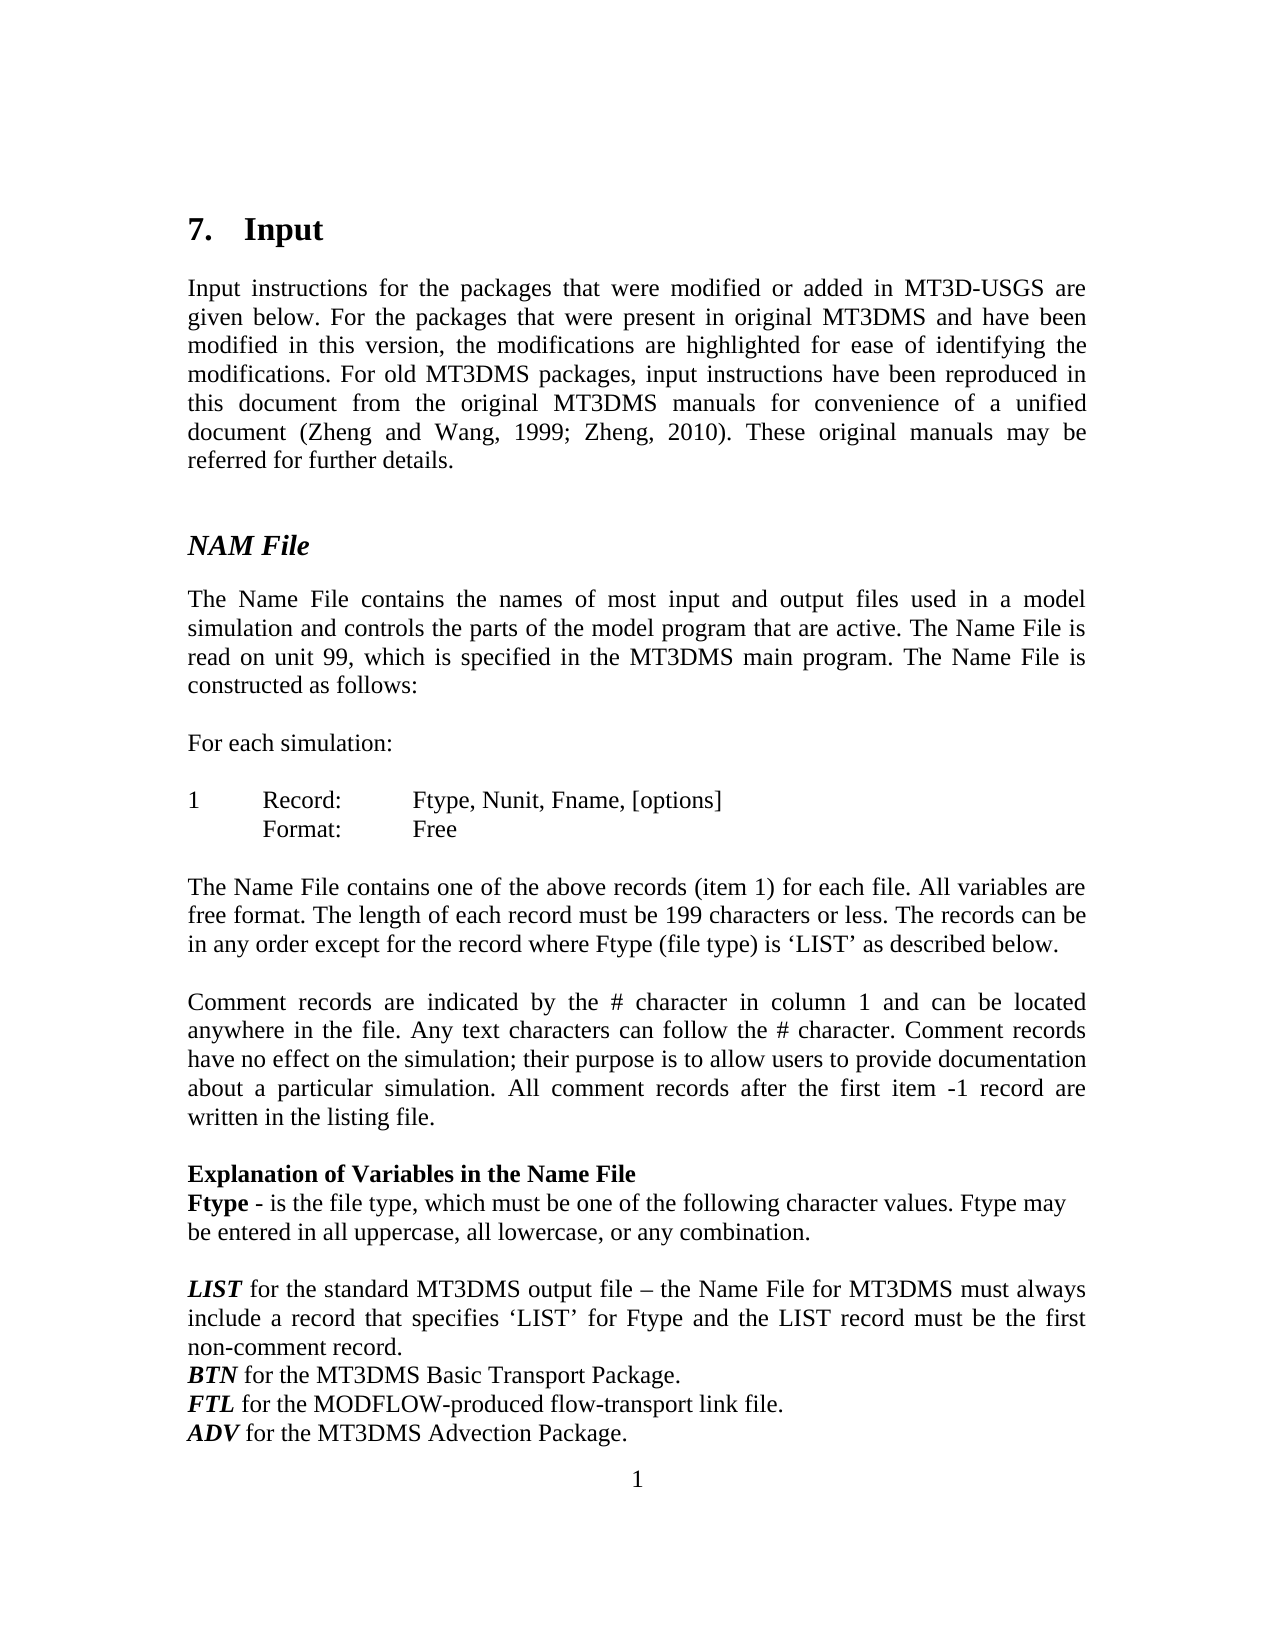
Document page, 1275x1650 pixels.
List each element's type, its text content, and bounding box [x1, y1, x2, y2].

text LIST for the standard MT3DMS output file – the Name File for MT3DMS must always include a record that specifies ‘LIST’ for Ftype and the LIST record must be the first non-comment record. [187, 1274, 1087, 1361]
subtitle Input [187, 209, 1087, 247]
text Format: Free [187, 814, 1087, 843]
text 1 Record: Ftype, Nunit, Fname, [options] [187, 786, 1087, 814]
text Ftype - is the file type, which must be one of the following character values. Ftype may be entered in all uppercase, all lowercase, or any combination. [187, 1188, 1087, 1246]
text BTN for the MT3DMS Basic Transport Package. [187, 1361, 1087, 1389]
text The Name File contains one of the above records (item 1) for each file. All variables are free format. The length of each record must be 199 characters or less. The records can be in any order except for the record where Ftype (file type) is ‘LIST’ as described below. [187, 872, 1087, 958]
text For each simulation: [187, 728, 1087, 757]
text Comment records are indicated by the # character in column 1 and can be located anywhere in the file. Any text characters can follow the # character. Comment records have no effect on the simulation; their purpose is to allow users to provide documentation about a particular simulation. All comment records after the first item -1 record are written in the listing file. [187, 987, 1087, 1131]
text The Name File contains the names of most input and output files used in a model simulation and controls the parts of the model program that are active. The Name File is read on unit 99, which is specified in the MT3DMS main program. The Name File is constructed as follows: [187, 584, 1087, 699]
text FTL for the MODFLOW-produced flow-transport link file. [187, 1389, 1087, 1418]
text Input instructions for the packages that were modified or added in MT3D-USGS are given below. For the packages that were present in original MT3DMS and have been modified in this version, the modifications are highlighted for ease of identifying the modifications. For old MT3DMS packages, input instructions have been reproduced in this document from the original MT3DMS manuals for convenience of a unified document (Zheng and Wang, 1999; Zheng, 2010). These original manuals may be referred for further details. [187, 273, 1087, 474]
text Explanation of Variables in the Name File [187, 1159, 1087, 1188]
text ADV for the MT3DMS Advection Package. [187, 1418, 1087, 1447]
subtitle NAM File [187, 528, 1087, 561]
